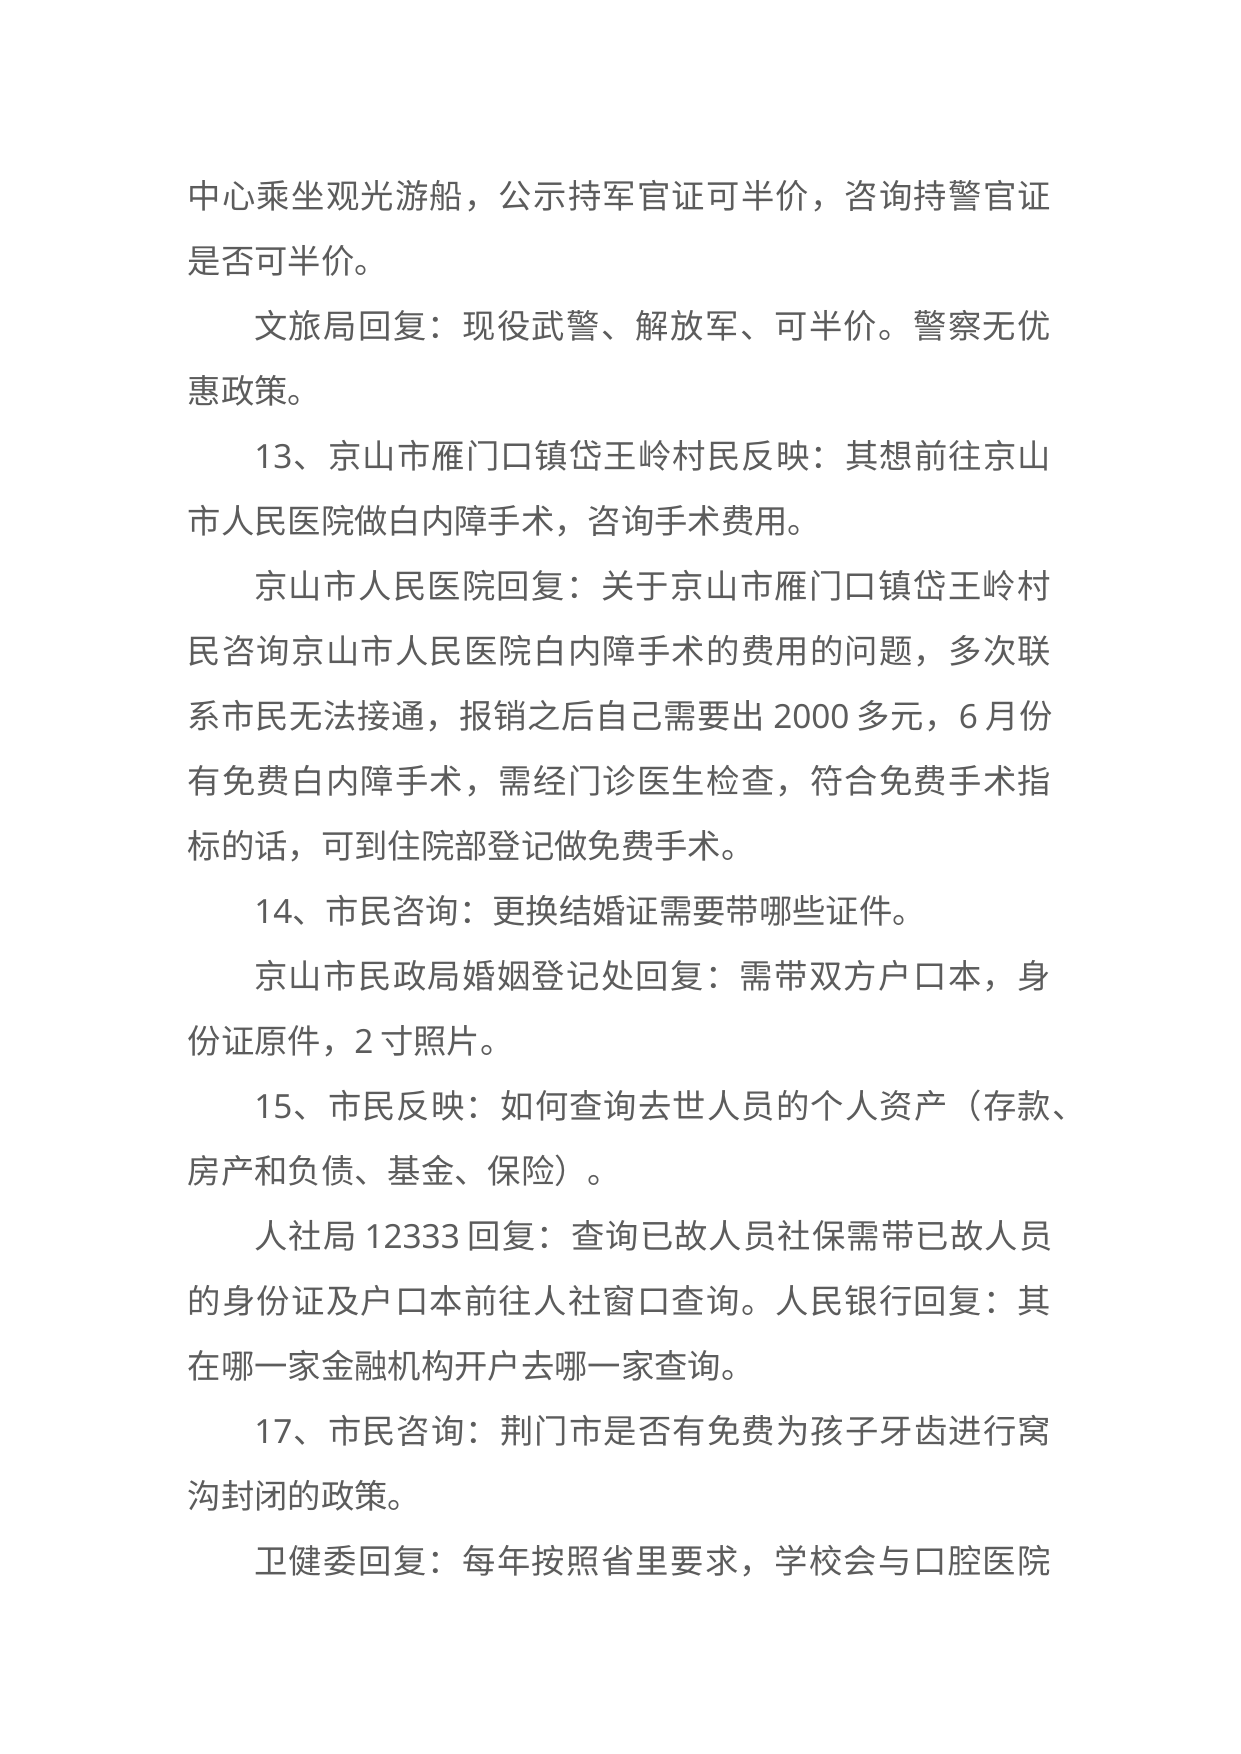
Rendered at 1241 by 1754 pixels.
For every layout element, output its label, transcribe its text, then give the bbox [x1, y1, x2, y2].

text 人社局12333回复：查询已故人员社保需带已故人员的身份证及户口本前往人社窗口查询。人民银行回复：其在哪一家金融机构开户去哪一家查询。 [187, 1202, 1053, 1397]
text 13、京山市雁门口镇岱王岭村民反映：其想前往京山市人民医院做白内障手术，咨询手术费用。 [187, 422, 1053, 552]
text 京山市民政局婚姻登记处回复：需带双方户口本，身份证原件，2寸照片。 [187, 942, 1053, 1072]
text 17、市民咨询：荆门市是否有免费为孩子牙齿进行窝沟封闭的政策。 [187, 1397, 1053, 1527]
text 15、市民反映：如何查询去世人员的个人资产（存款、房产和负债、基金、保险）。 [187, 1072, 1053, 1202]
text 14、市民咨询：更换结婚证需要带哪些证件。 [187, 877, 1053, 942]
text 文旅局回复：现役武警、解放军、可半价。警察无优惠政策。 [187, 292, 1053, 422]
text 京山市人民医院回复：关于京山市雁门口镇岱王岭村民咨询京山市人民医院白内障手术的费用的问题，多次联系市民无法接通，报销之后自己需要出2000多元，6月份有免费白内障手术，需经门诊医生检查，符合免费手术指标的话，可到住院部登记做免费手术。 [187, 552, 1053, 877]
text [187, 162, 1053, 292]
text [187, 1527, 1053, 1592]
